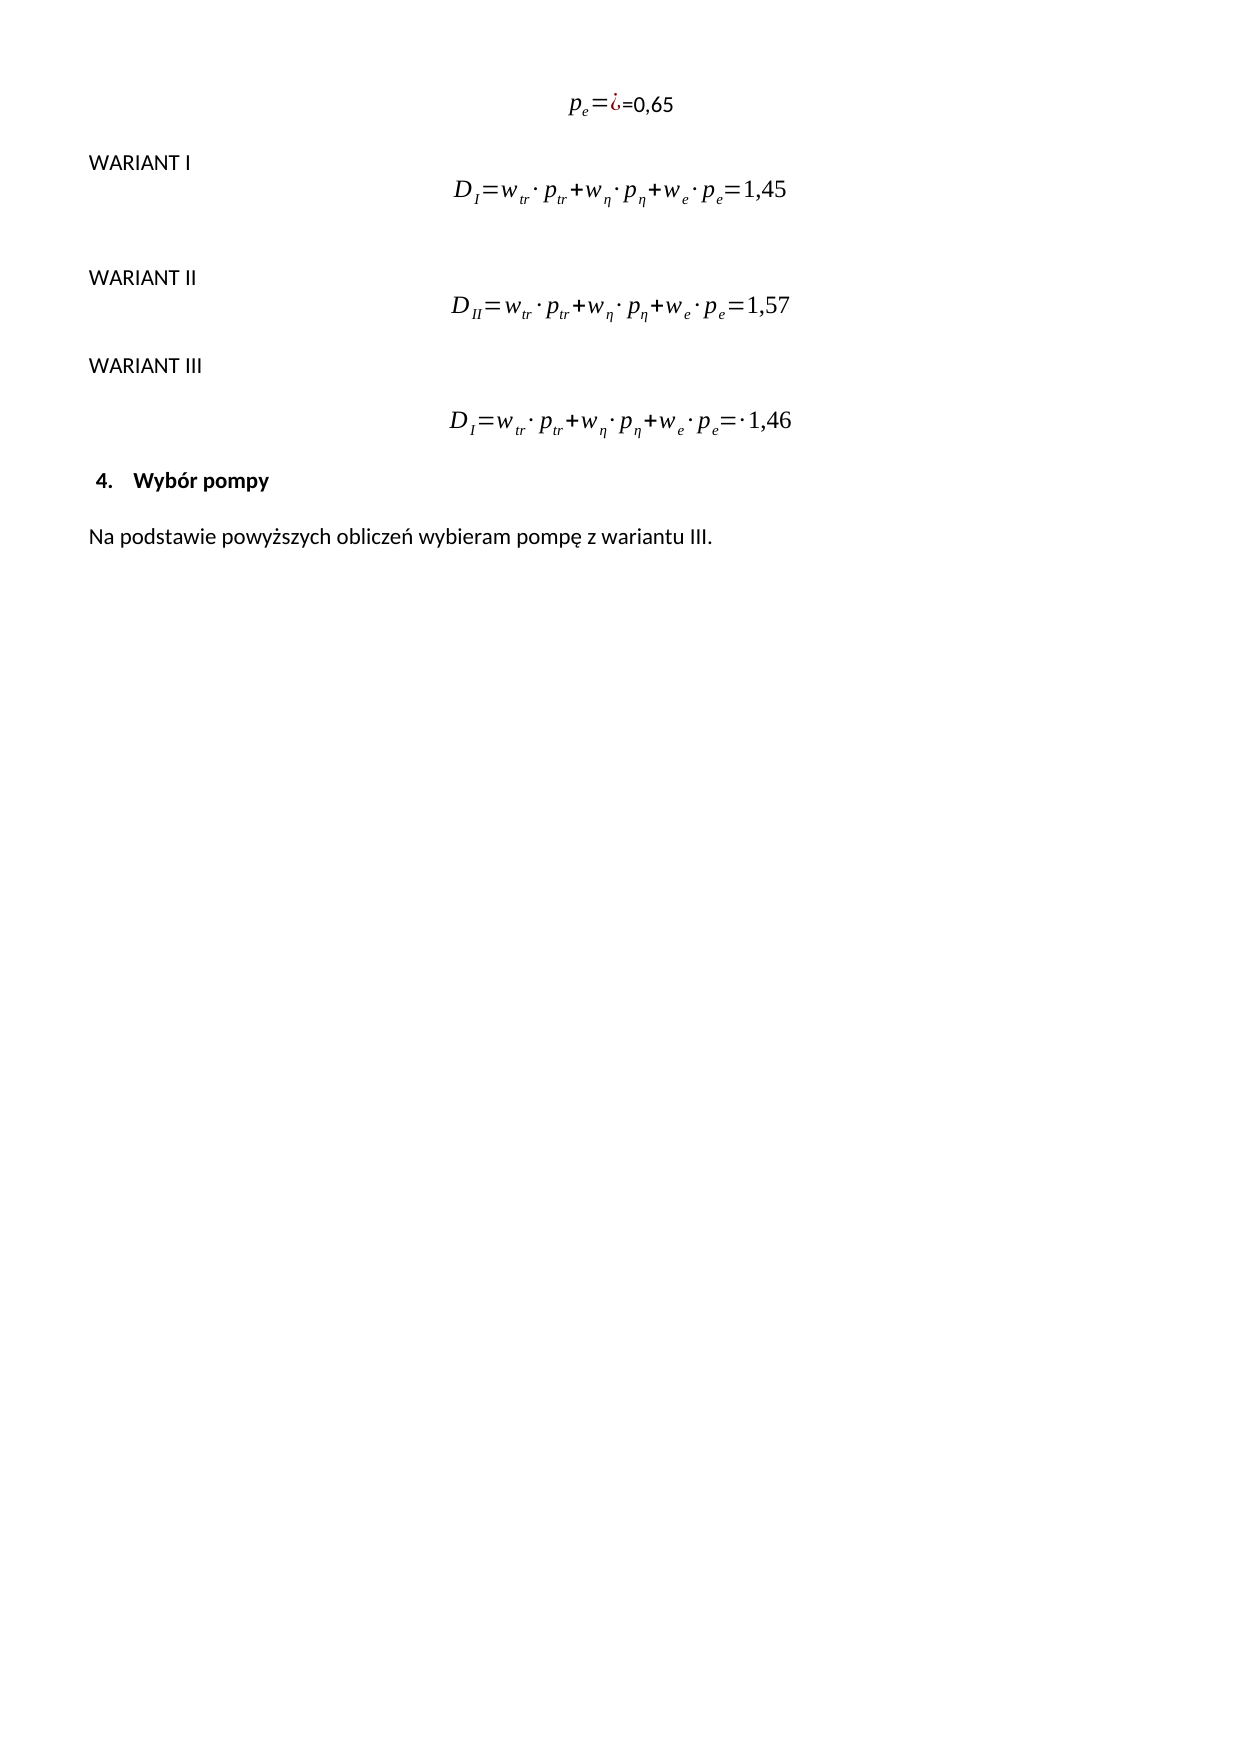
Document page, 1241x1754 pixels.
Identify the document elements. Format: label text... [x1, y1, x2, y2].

text =0,65 [89, 89, 1152, 120]
list Wybór pompy [96, 466, 1152, 494]
text WARIANT III [89, 351, 1152, 379]
text Na podstawie powyższych obliczeń wybieram pompę z wariantu III. [89, 522, 1152, 550]
text WARIANT II [89, 263, 1152, 291]
text WARIANT I [89, 148, 1152, 176]
